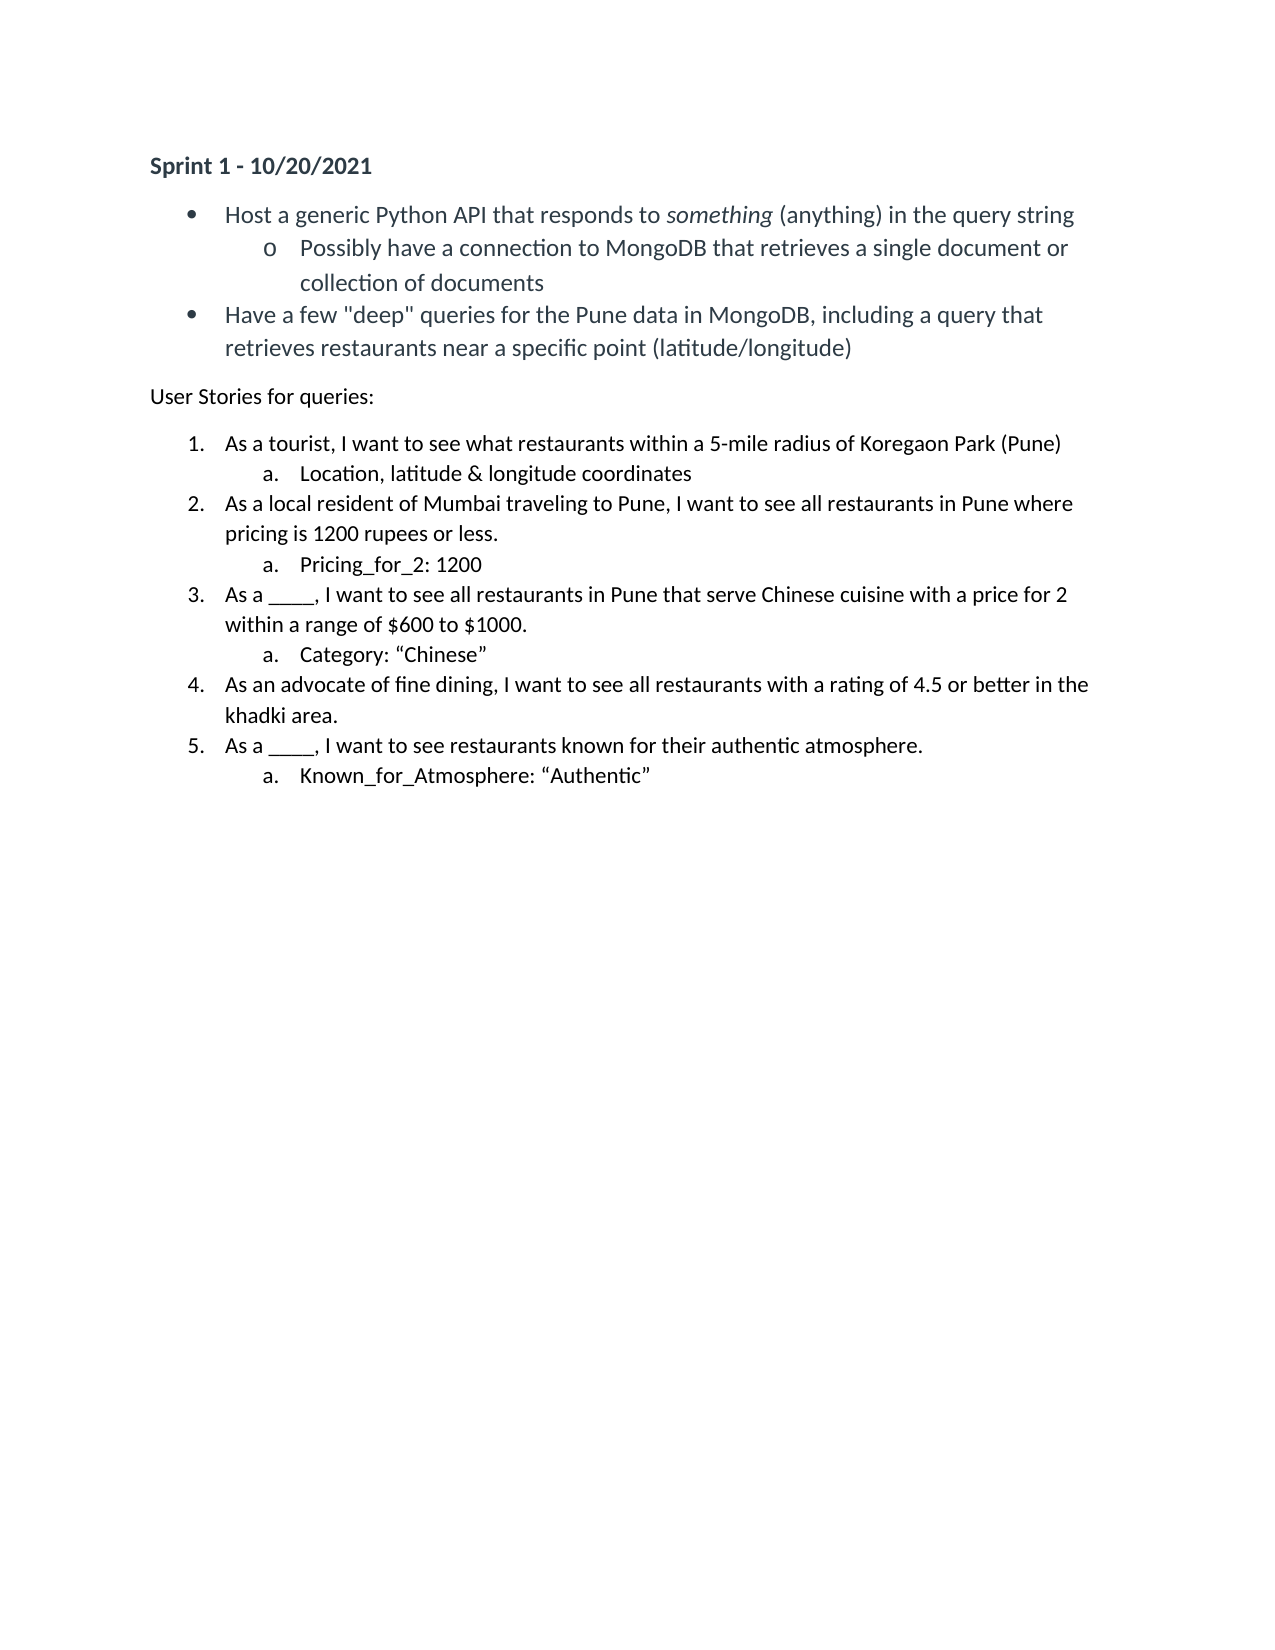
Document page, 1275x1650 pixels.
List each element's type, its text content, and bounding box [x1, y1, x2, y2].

list As an advocate of fine dining, I want to see all restaurants with a rating of 4.5 or better in the khadki area. [187, 671, 1125, 729]
list Known_for_Atmosphere: “Authentic” [262, 761, 1125, 789]
list Host a generic Python API that responds to something (anything) in the query string [187, 199, 1125, 230]
list Pricing_for_2: 1200 [262, 550, 1125, 578]
list Category: “Chinese” [262, 640, 1125, 668]
list As a ____, I want to see all restaurants in Pune that serve Chinese cuisine with a price for 2 within a range of $600 to $1000. [187, 580, 1125, 638]
text User Stories for queries: [150, 382, 1125, 410]
list As a ____, I want to see restaurants known for their authentic atmosphere. [187, 731, 1125, 759]
list Location, latitude & longitude coordinates [262, 459, 1125, 487]
list As a tourist, I want to see what restaurants within a 5-mile radius of Koregaon Park (Pune) [187, 429, 1125, 457]
list As a local resident of Mumbai traveling to Pune, I want to see all restaurants in Pune where pricing is 1200 rupees or less. [187, 489, 1125, 548]
list Possibly have a connection to MongoDB that retrieves a single document or collection of documents [262, 232, 1125, 297]
text Sprint 1 - 10/20/2021 [150, 150, 1125, 181]
list Have a few "deep" queries for the Pune data in MongoDB, including a query that retrieves restaurants near a specific point (latitude/longitude) [187, 299, 1125, 363]
